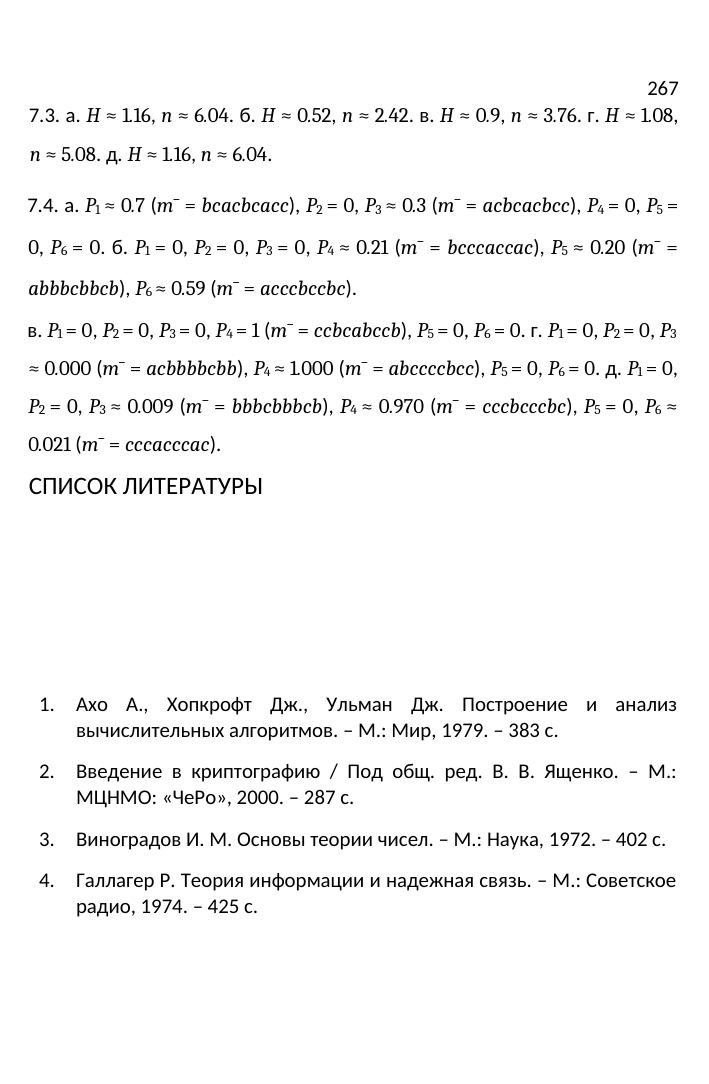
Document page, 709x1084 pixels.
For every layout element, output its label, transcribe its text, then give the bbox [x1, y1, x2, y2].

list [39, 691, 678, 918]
text в. P1 = 0, P2 = 0, P3 = 0, P4 = 1 (m¯ = ccbcabccb), P5 = 0, P6 = 0. г. P1 = 0, P2 = 0, P3 ≈ 0.000 (m¯ = acbbbbcbb), P4 ≈ 1.000 (m¯ = abccccbcc), P5 = 0, P6 = 0. д. P1 = 0, P2 = 0, P3 ≈ 0.009 (m¯ = bbbcbbbcb), P4 ≈ 0.970 (m¯ = cccbcccbc), P5 = 0, P6 ≈ 0.021 (m¯ = cccacccac). [27, 317, 678, 457]
text 7.3. а. H ≈ 1.16, n ≈ 6.04. б. H ≈ 0.52, n ≈ 2.42. в. H ≈ 0.9, n ≈ 3.76. г. H ≈ 1.08, n ≈ 5.08. д. H ≈ 1.16, n ≈ 6.04. [28, 102, 678, 167]
text 7.4. а. P1 ≈ 0.7 (m¯ = bcacbcacc), P2 = 0, P3 ≈ 0.3 (m¯ = acbcacbcc), P4 = 0, P5 = 0, P6 = 0. б. P1 = 0, P2 = 0, P3 = 0, P4 ≈ 0.21 (m¯ = bcccaccac), P5 ≈ 0.20 (m¯ = abbbcbbcb), P6 ≈ 0.59 (m¯ = acccbccbc). [27, 193, 678, 301]
subtitle СПИСОК ЛИТЕРАТУРЫ [28, 470, 678, 500]
